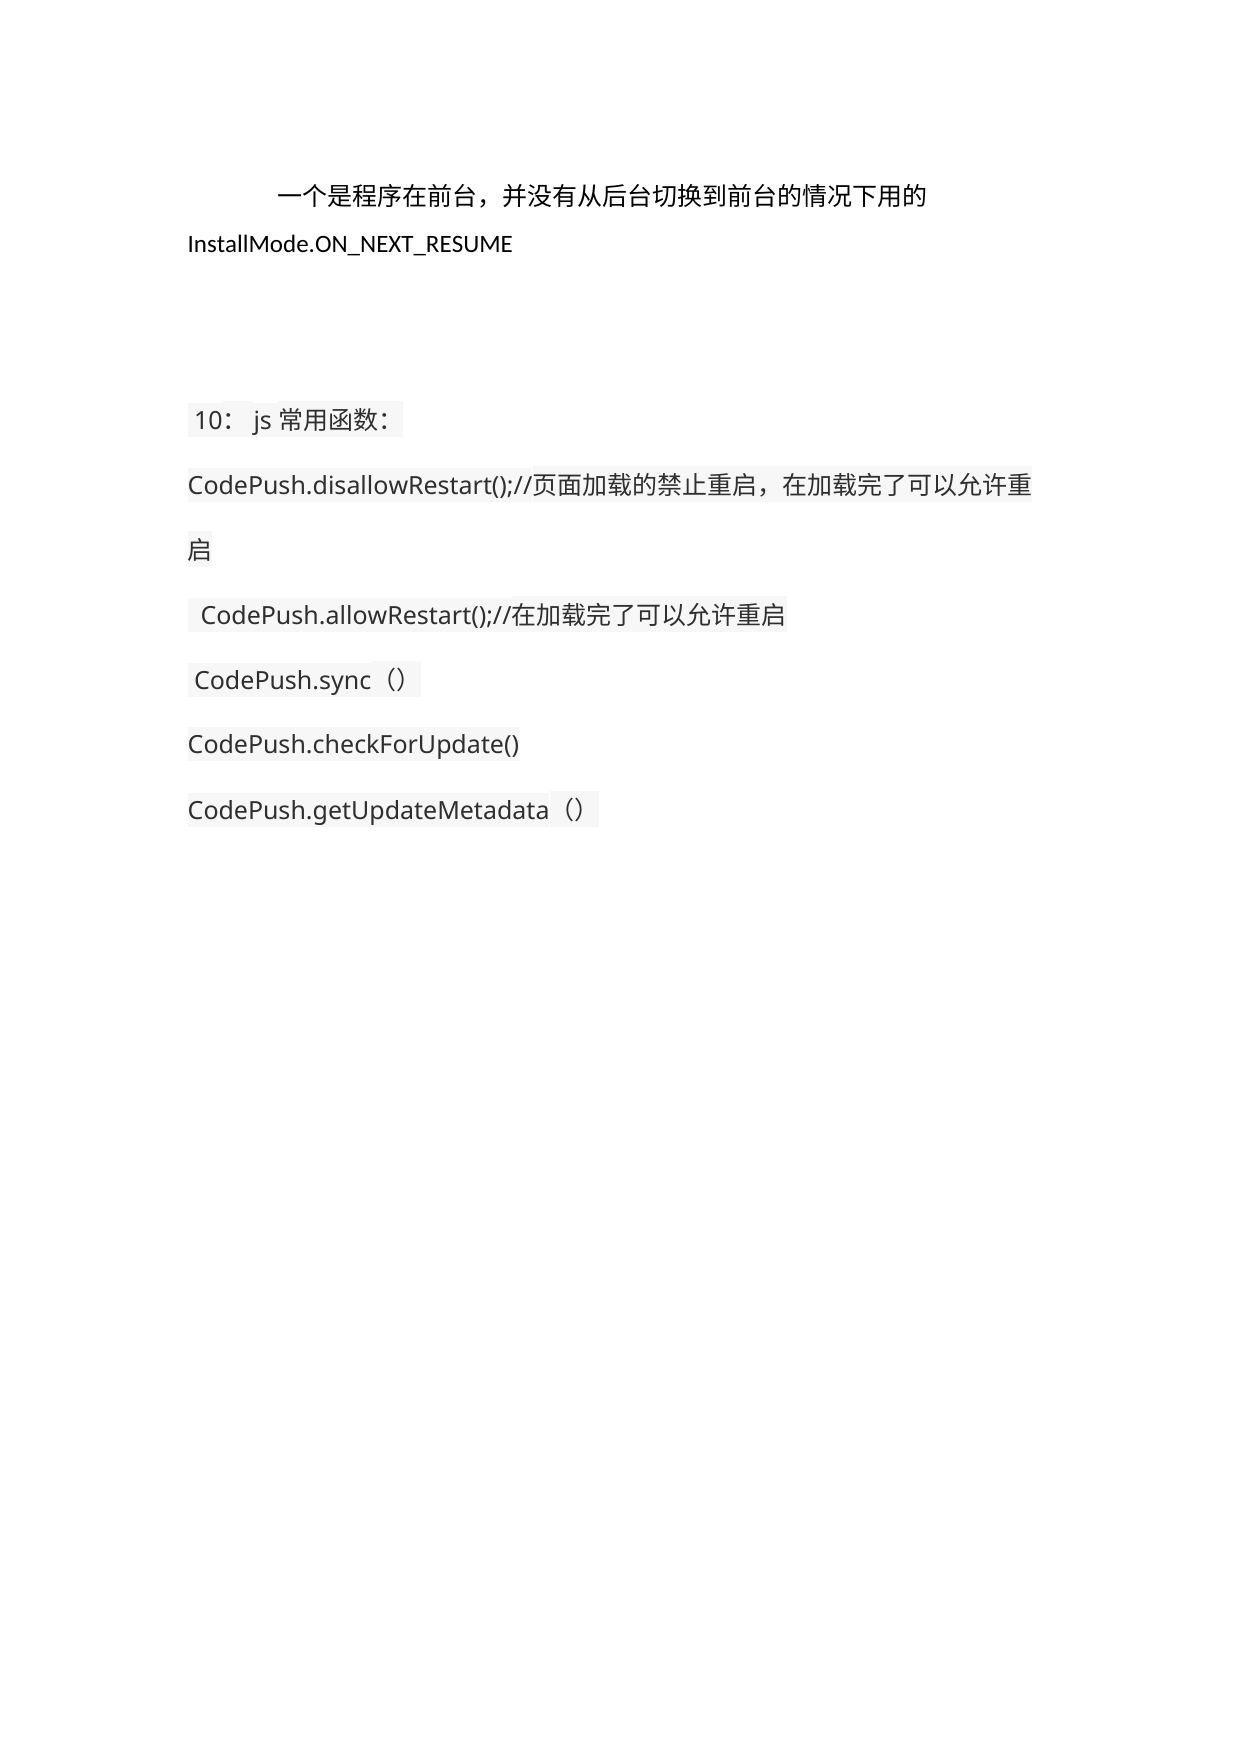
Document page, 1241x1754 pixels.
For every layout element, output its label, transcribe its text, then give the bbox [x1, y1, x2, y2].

text CodePush.checkForUpdate() [187, 711, 1053, 776]
text CodePush.sync（） [187, 646, 1053, 711]
text CodePush.disallowRestart();//页面加载的禁止重启，在加载完了可以允许重启 [187, 451, 1053, 581]
text 10： js 常用函数： [187, 386, 1053, 451]
text 一个是程序在前台，并没有从后台切换到前台的情况下用的InstallMode.ON_NEXT_RESUME [187, 162, 1053, 259]
text CodePush.getUpdateMetadata（） [187, 776, 1053, 841]
text CodePush.allowRestart();//在加载完了可以允许重启 [187, 581, 1053, 646]
